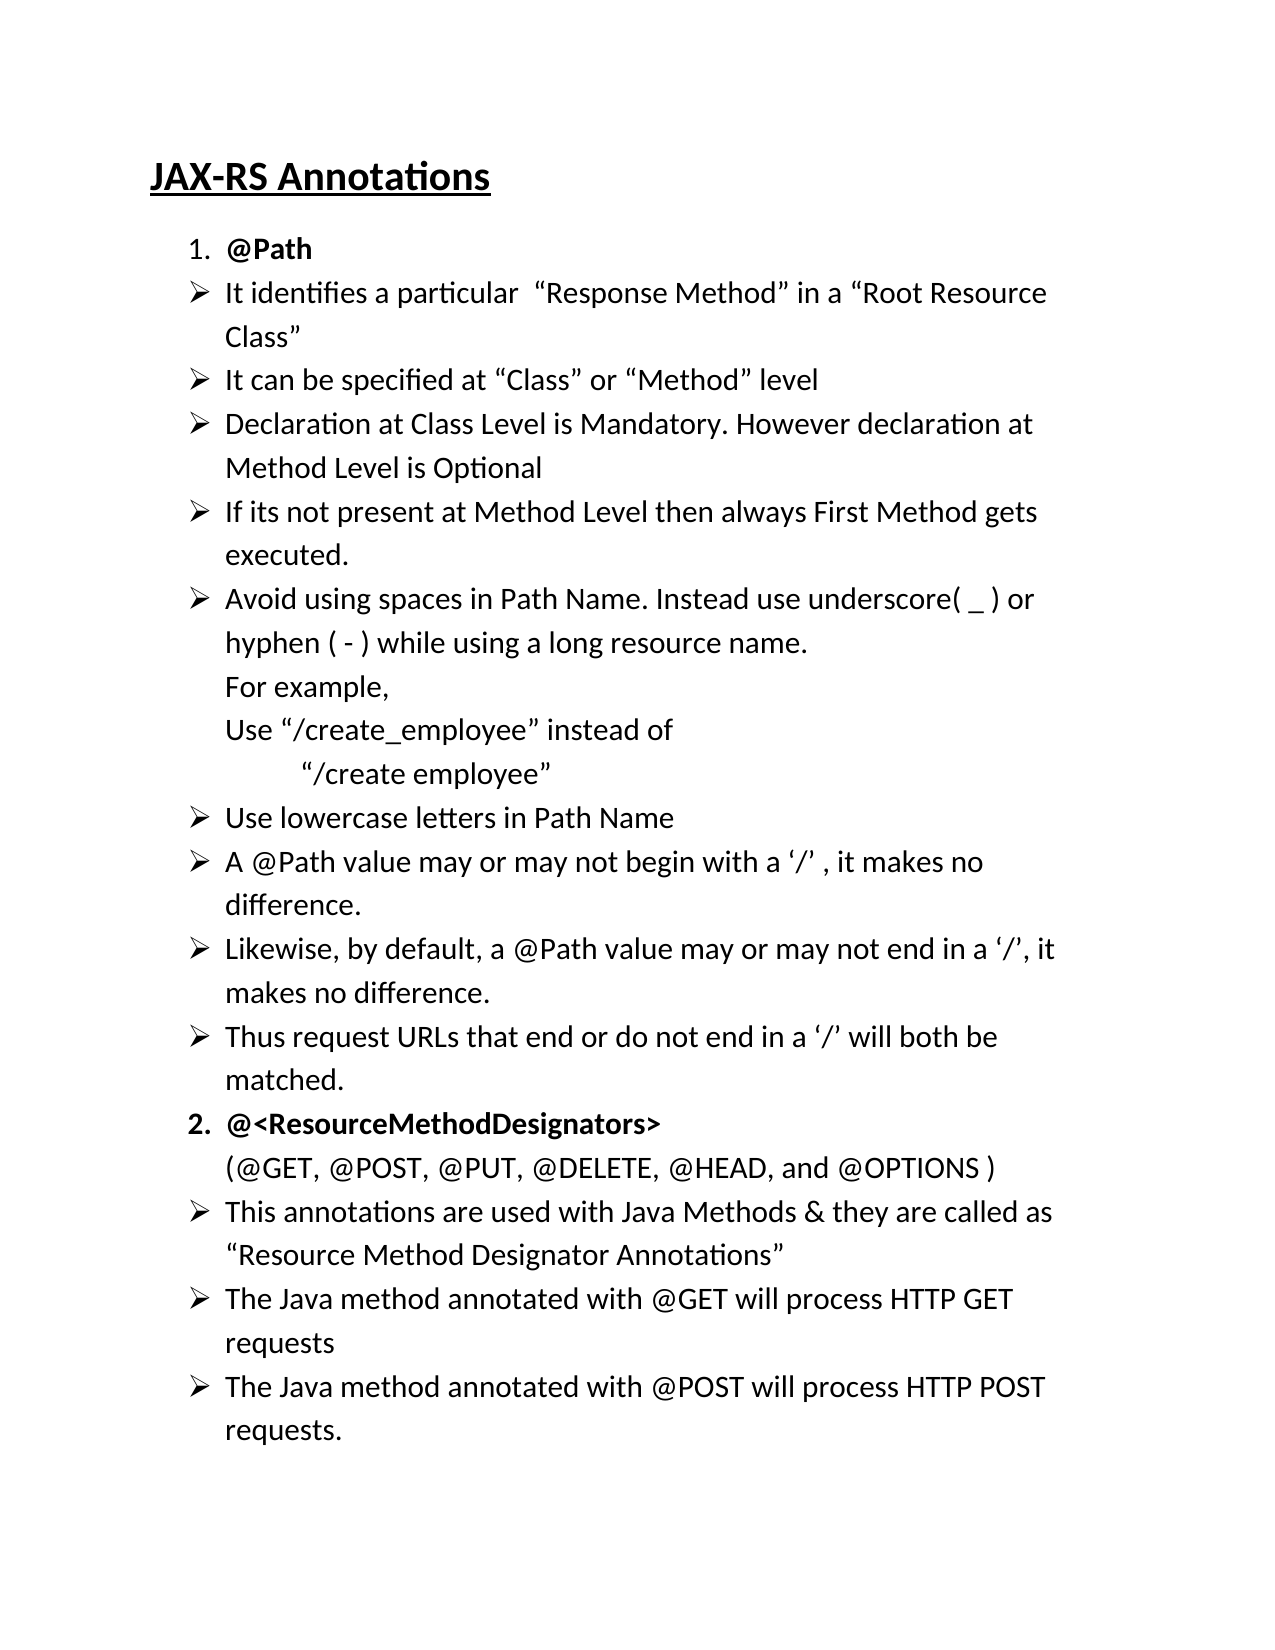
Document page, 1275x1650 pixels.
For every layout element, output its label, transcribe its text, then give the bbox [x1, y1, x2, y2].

list The Java method annotated with @GET will process HTTP GET requests [187, 1279, 1125, 1361]
list @<ResourceMethodDesignators> [187, 1104, 1125, 1142]
list For example, [225, 667, 1125, 705]
list This annotations are used with Java Methods & they are called as “Resource Method Designator Annotations” [187, 1192, 1125, 1274]
list Use lowercase letters in Path Name [187, 798, 1125, 836]
list It identifies a particular “Response Method” in a “Root Resource Class” [187, 273, 1125, 355]
list Avoid using spaces in Path Name. Instead use underscore( _ ) or hyphen ( - ) while using a long resource name. [187, 579, 1125, 661]
list Likewise, by default, a @Path value may or may not end in a ‘/’, it makes no difference. [187, 929, 1125, 1011]
list A @Path value may or may not begin with a ‘/’ , it makes no difference. [187, 842, 1125, 924]
text JAX-RS Annotations [150, 150, 1125, 201]
list The Java method annotated with @POST will process HTTP POST requests. [187, 1367, 1125, 1449]
list If its not present at Method Level then always First Method gets executed. [187, 492, 1125, 574]
list “/create employee” [225, 754, 1125, 792]
list It can be specified at “Class” or “Method” level [187, 361, 1125, 399]
list (@GET, @POST, @PUT, @DELETE, @HEAD, and @OPTIONS ) [225, 1148, 1125, 1186]
list @Path [187, 229, 1125, 267]
list Declaration at Class Level is Mandatory. However declaration at Method Level is Optional [187, 404, 1125, 486]
list Thus request URLs that end or do not end in a ‘/’ will both be matched. [187, 1017, 1125, 1099]
list Use “/create_employee” instead of [225, 711, 1125, 749]
